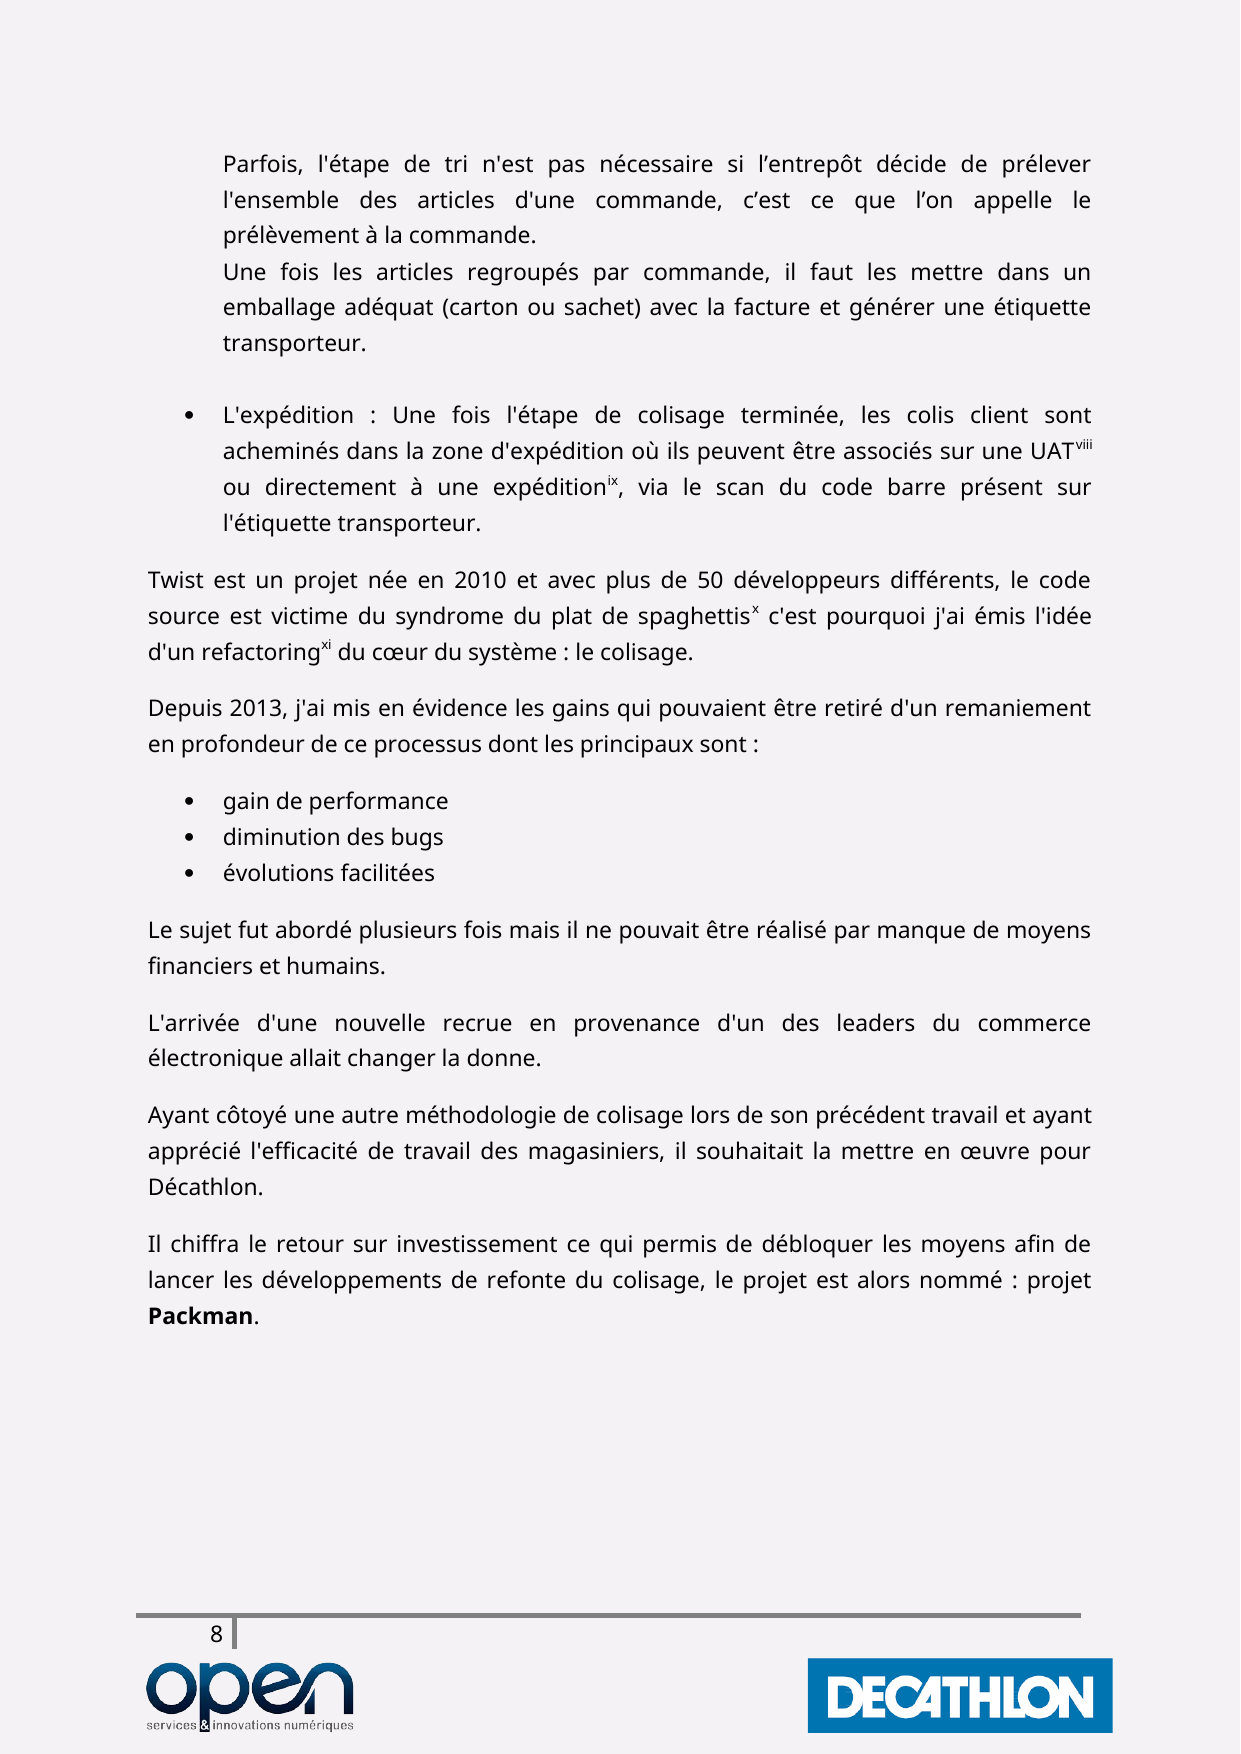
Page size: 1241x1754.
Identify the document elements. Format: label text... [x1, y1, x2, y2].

picture [829, 1676, 1000, 1719]
text Depuis 2013, j'ai mis en évidence les gains qui pouvaient être retiré d'un remaniement en profondeur de ce processus dont les principaux sont : [148, 692, 1093, 759]
list L'expédition : Une fois l'étape de colisage terminée, les colis client sont acheminés dans la zone d'expédition où ils peuvent être associés sur une UAT ou directement à une expédition, via le scan du code barre présent sur l'étiquette transporteur. [185, 399, 1093, 538]
list évolutions facilitées [185, 857, 1093, 888]
list Parfois, l'étape de tri n'est pas nécessaire si l’entrepôt décide de prélever l'ensemble des articles d'une commande, c’est ce que l’on appelle le prélèvement à la commande. [223, 148, 1093, 251]
list gain de performance [185, 785, 1093, 816]
list diminution des bugs [185, 821, 1093, 852]
picture [1003, 1676, 1093, 1719]
text Ayant côtoyé une autre méthodologie de colisage lors de son précédent travail et ayant apprécié l'efficacité de travail des magasiniers, il souhaitait la mettre en œuvre pour Décathlon. [148, 1099, 1093, 1202]
picture [807, 1658, 1113, 1733]
list Une fois les articles regroupés par commande, il faut les mettre dans un emballage adéquat (carton ou sachet) avec la facture et générer une étiquette transporteur. [223, 255, 1093, 358]
text L'arrivée d'une nouvelle recrue en provenance d'un des leaders du commerce électronique allait changer la donne. [148, 1006, 1093, 1074]
text Le sujet fut abordé plusieurs fois mais il ne pouvait être réalisé par manque de moyens financiers et humains. [148, 914, 1093, 981]
picture [139, 1658, 358, 1735]
text Twist est un projet née en 2010 et avec plus de 50 développeurs différents, le code source est victime du syndrome du plat de spaghettis c'est pourquoi j'ai émis l'idée d'un refactoring du cœur du système : le colisage. [148, 564, 1093, 667]
text Il chiffra le retour sur investissement ce qui permis de débloquer les moyens afin de lancer les développements de refonte du colisage, le projet est alors nommé : projet Packman. [148, 1228, 1093, 1331]
